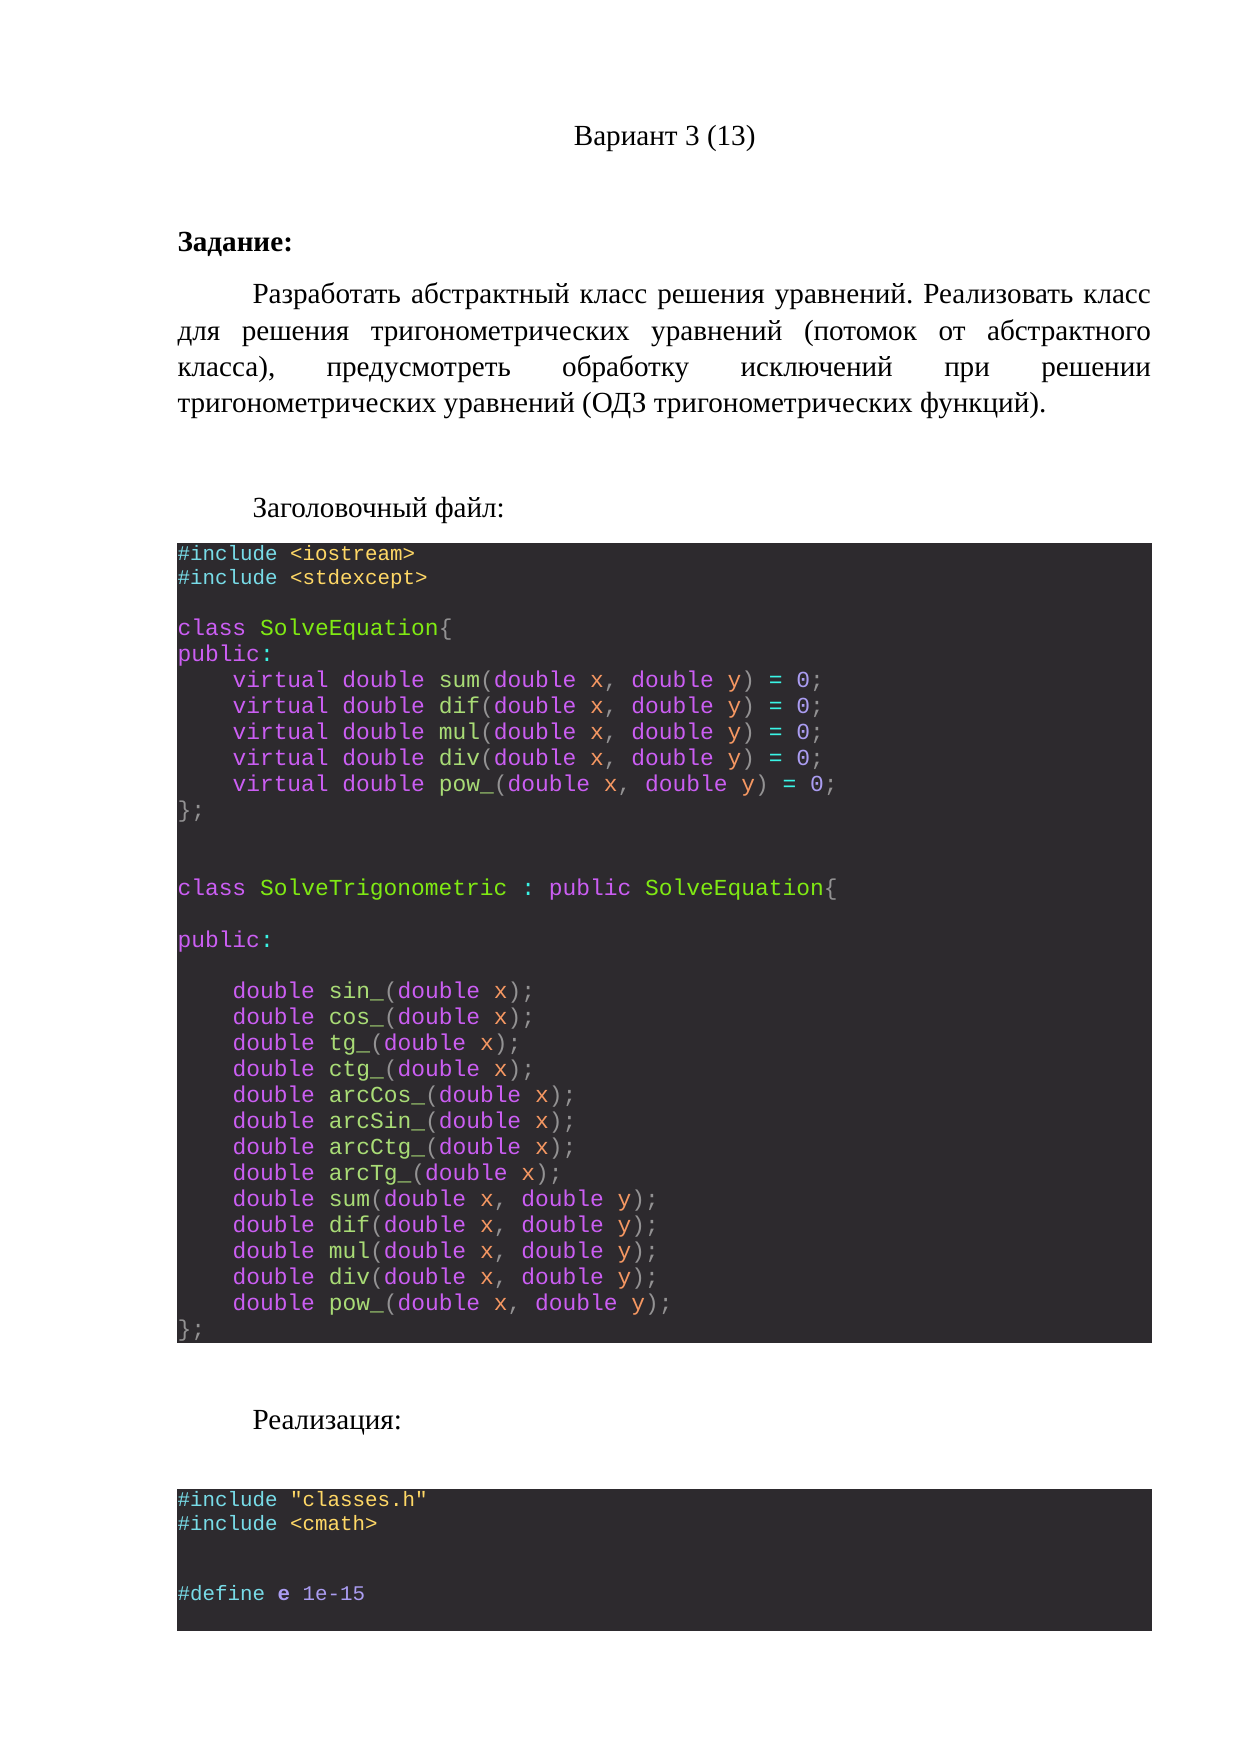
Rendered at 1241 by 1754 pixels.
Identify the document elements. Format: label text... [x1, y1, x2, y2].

text Вариант 3 (13) [177, 118, 1152, 152]
text Реализация: [177, 1402, 1152, 1470]
text #include <iostream> #include <stdexcept> class SolveEquation{ public: virtual double sum(double x, double y) = 0; virtual double dif(double x, double y) = 0; virtual double mul(double x, double y) = 0; virtual double div(double x, double y) = 0; virtual double pow_(double x, double y) = 0; }; class SolveTrigonometric : public SolveEquation{ public: double sin_(double x); double cos_(double x); double tg_(double x); double ctg_(double x); double arcCos_(double x); double arcSin_(double x); double arcCtg_(double x); double arcTg_(double x); double sum(double x, double y); double dif(double x, double y); double mul(double x, double y); double div(double x, double y); double pow_(double x, double y); }; [177, 543, 1152, 1343]
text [177, 1489, 1152, 1631]
text Задание: [177, 224, 1152, 257]
text Разработать абстрактный класс решения уравнений. Реализовать класс для решения тригонометрических уравнений (потомок от абстрактного класса), предусмотреть обработку исключений при решении тригонометрических уравнений (ОДЗ тригонометрических функций). [177, 277, 1152, 313]
text Разработать абстрактный класс решения уравнений. Реализовать класс для решения тригонометрических уравнений (потомок от абстрактного класса), предусмотреть обработку исключений при решении тригонометрических уравнений (ОДЗ тригонометрических функций). [177, 382, 1152, 418]
text Заголовочный файл: [177, 491, 1152, 524]
